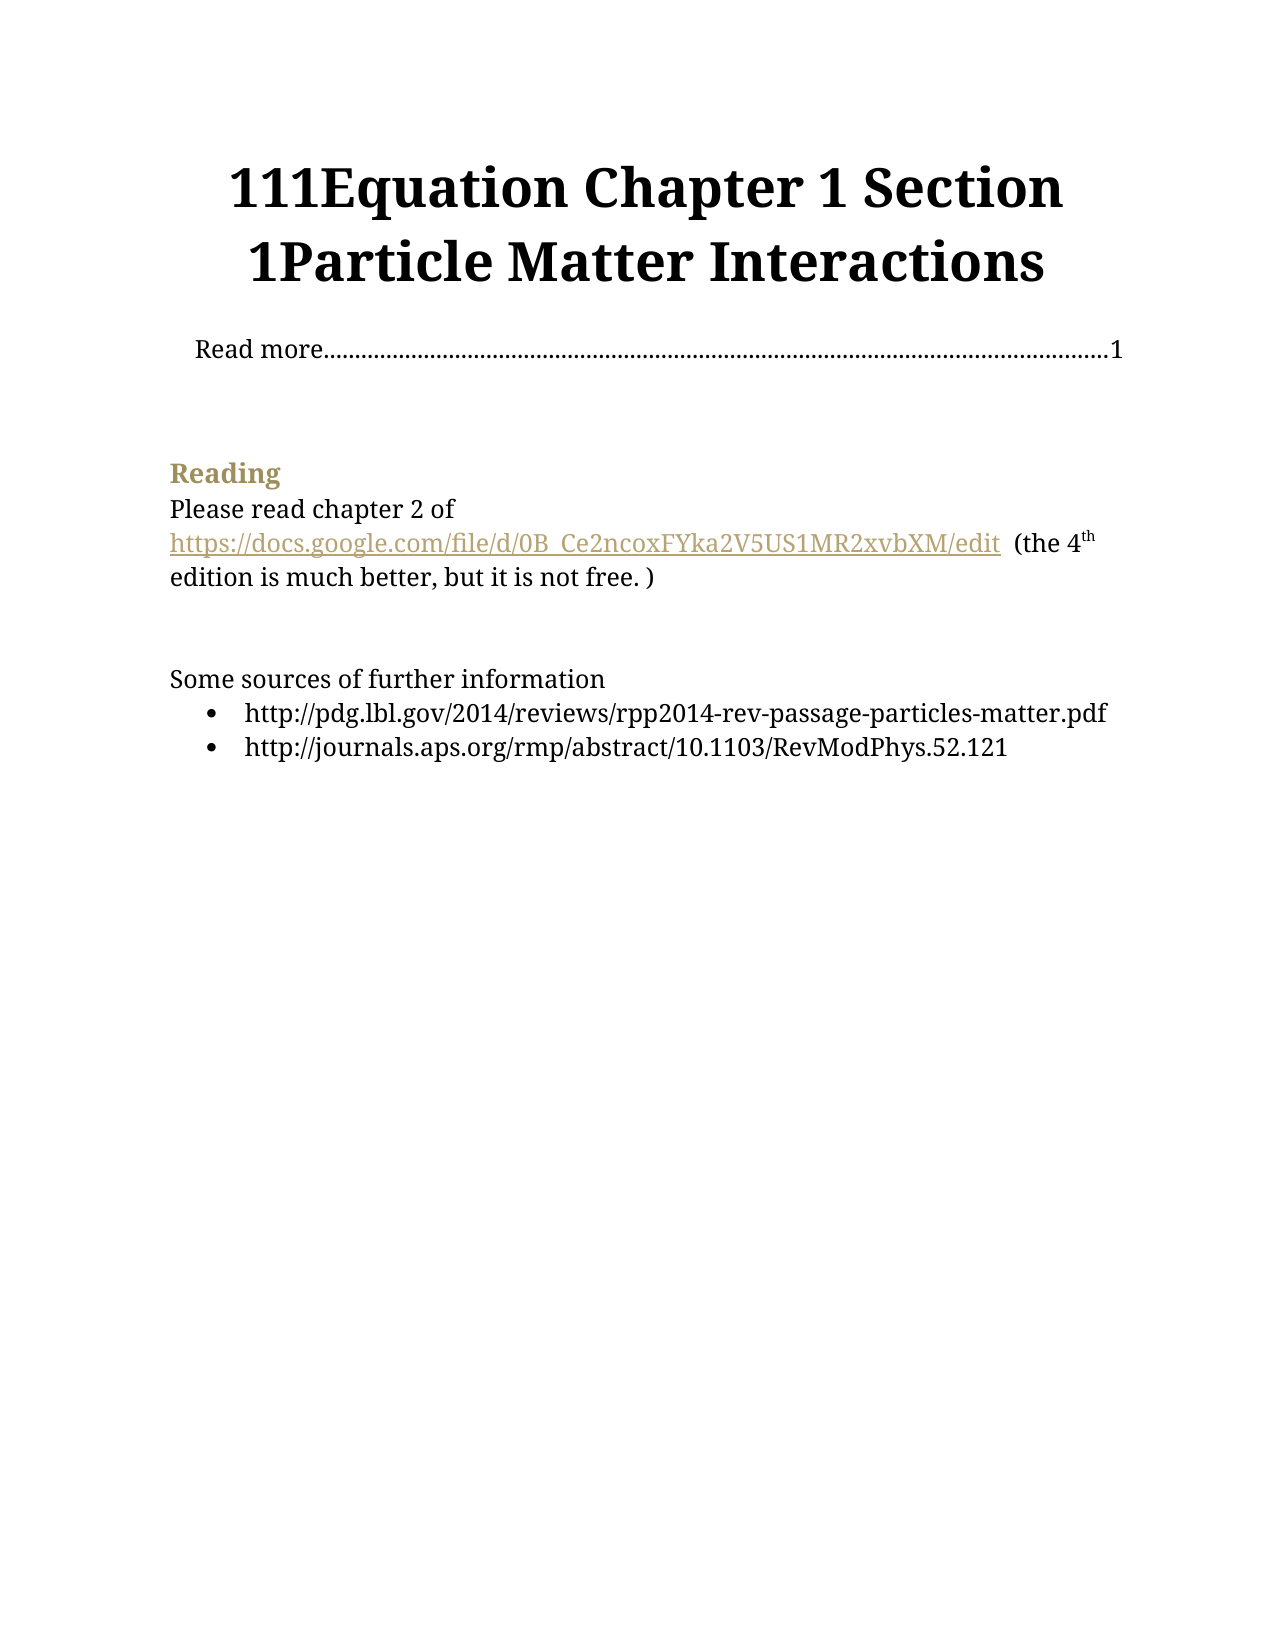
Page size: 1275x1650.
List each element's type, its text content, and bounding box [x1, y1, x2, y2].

text Particle Matter Interactions [169, 150, 1125, 297]
list http://pdg.lbl.gov/2014/reviews/rpp2014-rev-passage-particles-matter.pdf [207, 696, 1125, 730]
text Please read chapter 2 of https://docs.google.com/file/d/0B_Ce2ncoxFYka2V5US1MR2xvbXM/edit (the 4th edition is much better, but it is not free. ) [169, 491, 1125, 594]
subtitle Reading [169, 454, 1125, 491]
list http://journals.aps.org/rmp/abstract/10.1103/RevModPhys.52.121 [207, 730, 1125, 764]
text Read more 1 [194, 332, 1125, 366]
text Some sources of further information [169, 662, 1125, 696]
